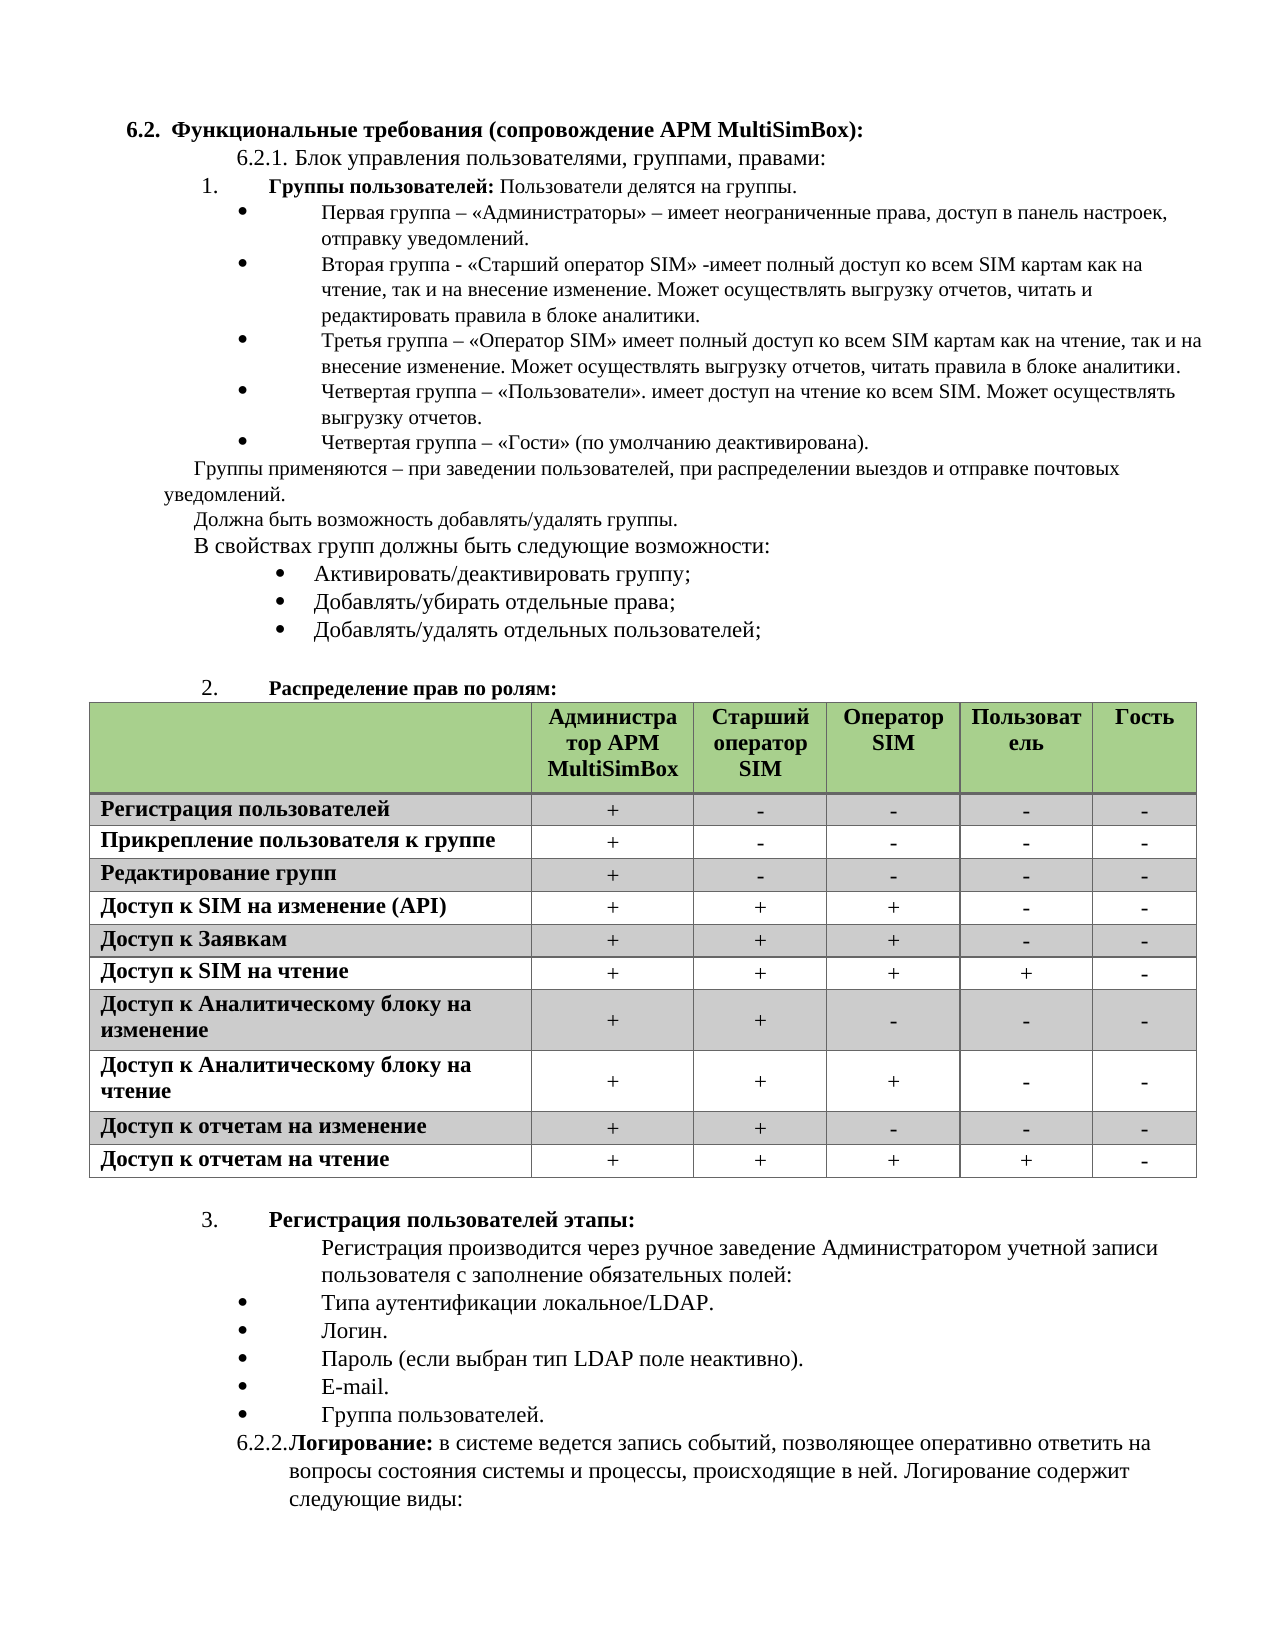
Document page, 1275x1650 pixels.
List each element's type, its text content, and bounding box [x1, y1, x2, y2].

table_cell + [694, 892, 826, 923]
list Пароль (если выбран тип LDAP поле неактивно). [239, 1345, 1211, 1372]
list Добавлять/удалять отдельных пользователей; [276, 616, 1211, 642]
list Должна быть возможность добавлять/удалять группы. [164, 507, 1211, 531]
list Функциональные требования (сопровождение АРМ MultiSimBox): [126, 117, 1211, 143]
table_cell - [827, 859, 959, 891]
table_cell Регистрация пользователей [90, 795, 531, 825]
table_cell + [532, 1051, 693, 1111]
table_cell - [694, 826, 826, 858]
table_cell Доступ к Аналитическому блоку на чтение [90, 1051, 531, 1111]
table_cell - [961, 990, 1092, 1050]
table_cell - [1093, 795, 1196, 825]
table_cell - [1093, 892, 1196, 923]
list Вторая группа - «Старший оператор SIM» -имеет полный доступ ко всем SIM картам как на чтение, так и на внесение изменение. Может осуществлять выгрузку отчетов, читать и редактировать правила в блоке аналитики. [239, 251, 1211, 327]
table_cell - [961, 826, 1092, 858]
table_cell + [827, 1145, 959, 1177]
list Блок управления пользователями, группами, правами: [236, 144, 1211, 171]
table_cell - [961, 795, 1092, 825]
list Третья группа – «Оператор SIM» имеет полный доступ ко всем SIM картам как на чтение, так и на внесение изменение. Может осуществлять выгрузку отчетов, читать правила в блоке аналитики. [239, 328, 1211, 378]
table_cell Редактирование групп [90, 859, 531, 891]
table_cell - [827, 795, 959, 825]
table_cell - [1093, 826, 1196, 858]
table_cell - [827, 1112, 959, 1144]
table_cell + [961, 1145, 1092, 1177]
list Регистрация пользователей этапы: [201, 1206, 1211, 1232]
table_header Оператор SIM [827, 703, 959, 792]
list Логин. [239, 1317, 1211, 1344]
table_cell - [961, 925, 1092, 956]
table_cell Доступ к Аналитическому блоку на изменение [90, 990, 531, 1050]
list Регистрация производится через ручное заведение Администратором учетной записи пользователя с заполнение обязательных полей: [321, 1233, 1211, 1288]
list Группы пользователей: Пользователи делятся на группы. [201, 172, 1211, 199]
table_cell Доступ к SIM на чтение [90, 958, 531, 989]
table_cell + [532, 795, 693, 825]
table_header Администратор АРМ MultiSimBox [532, 703, 693, 792]
table_cell + [694, 1051, 826, 1111]
list Активировать/деактивировать группу; [276, 560, 1211, 587]
table_header Пользователь [961, 703, 1092, 792]
table_cell + [532, 1112, 693, 1144]
table_header Старший оператор SIM [694, 703, 826, 792]
table_cell + [827, 958, 959, 989]
table_cell - [827, 990, 959, 1050]
table_cell - [961, 892, 1092, 923]
table_cell - [694, 859, 826, 891]
list Четвертая группа – «Гости» (по умолчанию деактивирована). [239, 430, 1211, 455]
table_cell + [694, 925, 826, 956]
table_cell Доступ к отчетам на изменение [90, 1112, 531, 1144]
list Первая группа – «Администраторы» – имеет неограниченные права, доступ в панель настроек, отправку уведомлений. [239, 200, 1211, 250]
table_cell + [694, 958, 826, 989]
table_cell Доступ к отчетам на чтение [90, 1145, 531, 1177]
table_cell Доступ к Заявкам [90, 925, 531, 956]
table_cell + [827, 1051, 959, 1111]
list Логирование: в системе ведется запись событий, позволяющее оперативно ответить на вопросы состояния системы и процессы, происходящие в ней. Логирование содержит следующие виды: [236, 1429, 1211, 1511]
table_cell + [532, 1145, 693, 1177]
table_cell Доступ к SIM на изменение (API) [90, 892, 531, 923]
table_header [90, 703, 531, 792]
table_cell Прикрепление пользователя к группе [90, 826, 531, 858]
table_cell + [532, 958, 693, 989]
list В свойствах групп должны быть следующие возможности: [164, 532, 1211, 559]
table_cell + [532, 990, 693, 1050]
table_cell - [1093, 1145, 1196, 1177]
table_cell - [1093, 859, 1196, 891]
list Группы применяются – при заведении пользователей, при распределении выездов и отправке почтовых уведомлений. [164, 456, 1211, 506]
list Распределение прав по ролям: [201, 674, 1211, 700]
table_cell - [961, 1112, 1092, 1144]
table_cell + [532, 826, 693, 858]
table_cell + [827, 925, 959, 956]
list Типа аутентификации локальное/LDAP. [239, 1289, 1211, 1316]
table_cell + [694, 990, 826, 1050]
table_header Гость [1093, 703, 1196, 792]
table_cell - [827, 826, 959, 858]
list Группа пользователей. [239, 1401, 1211, 1427]
table_cell - [961, 1051, 1092, 1111]
table_cell + [827, 892, 959, 923]
table_cell - [961, 859, 1092, 891]
list Добавлять/убирать отдельные права; [276, 588, 1211, 614]
table_cell - [694, 795, 826, 825]
table_cell - [1093, 925, 1196, 956]
table_cell - [1093, 990, 1196, 1050]
list E-mail. [239, 1373, 1211, 1399]
table_cell - [1093, 958, 1196, 989]
table_cell + [532, 892, 693, 923]
table_cell + [961, 958, 1092, 989]
table_cell + [532, 925, 693, 956]
table_cell + [694, 1145, 826, 1177]
table_cell + [532, 859, 693, 891]
table_cell - [1093, 1112, 1196, 1144]
list Четвертая группа – «Пользователи». имеет доступ на чтение ко всем SIM. Может осуществлять выгрузку отчетов. [239, 379, 1211, 429]
table_cell - [1093, 1051, 1196, 1111]
table_cell + [694, 1112, 826, 1144]
